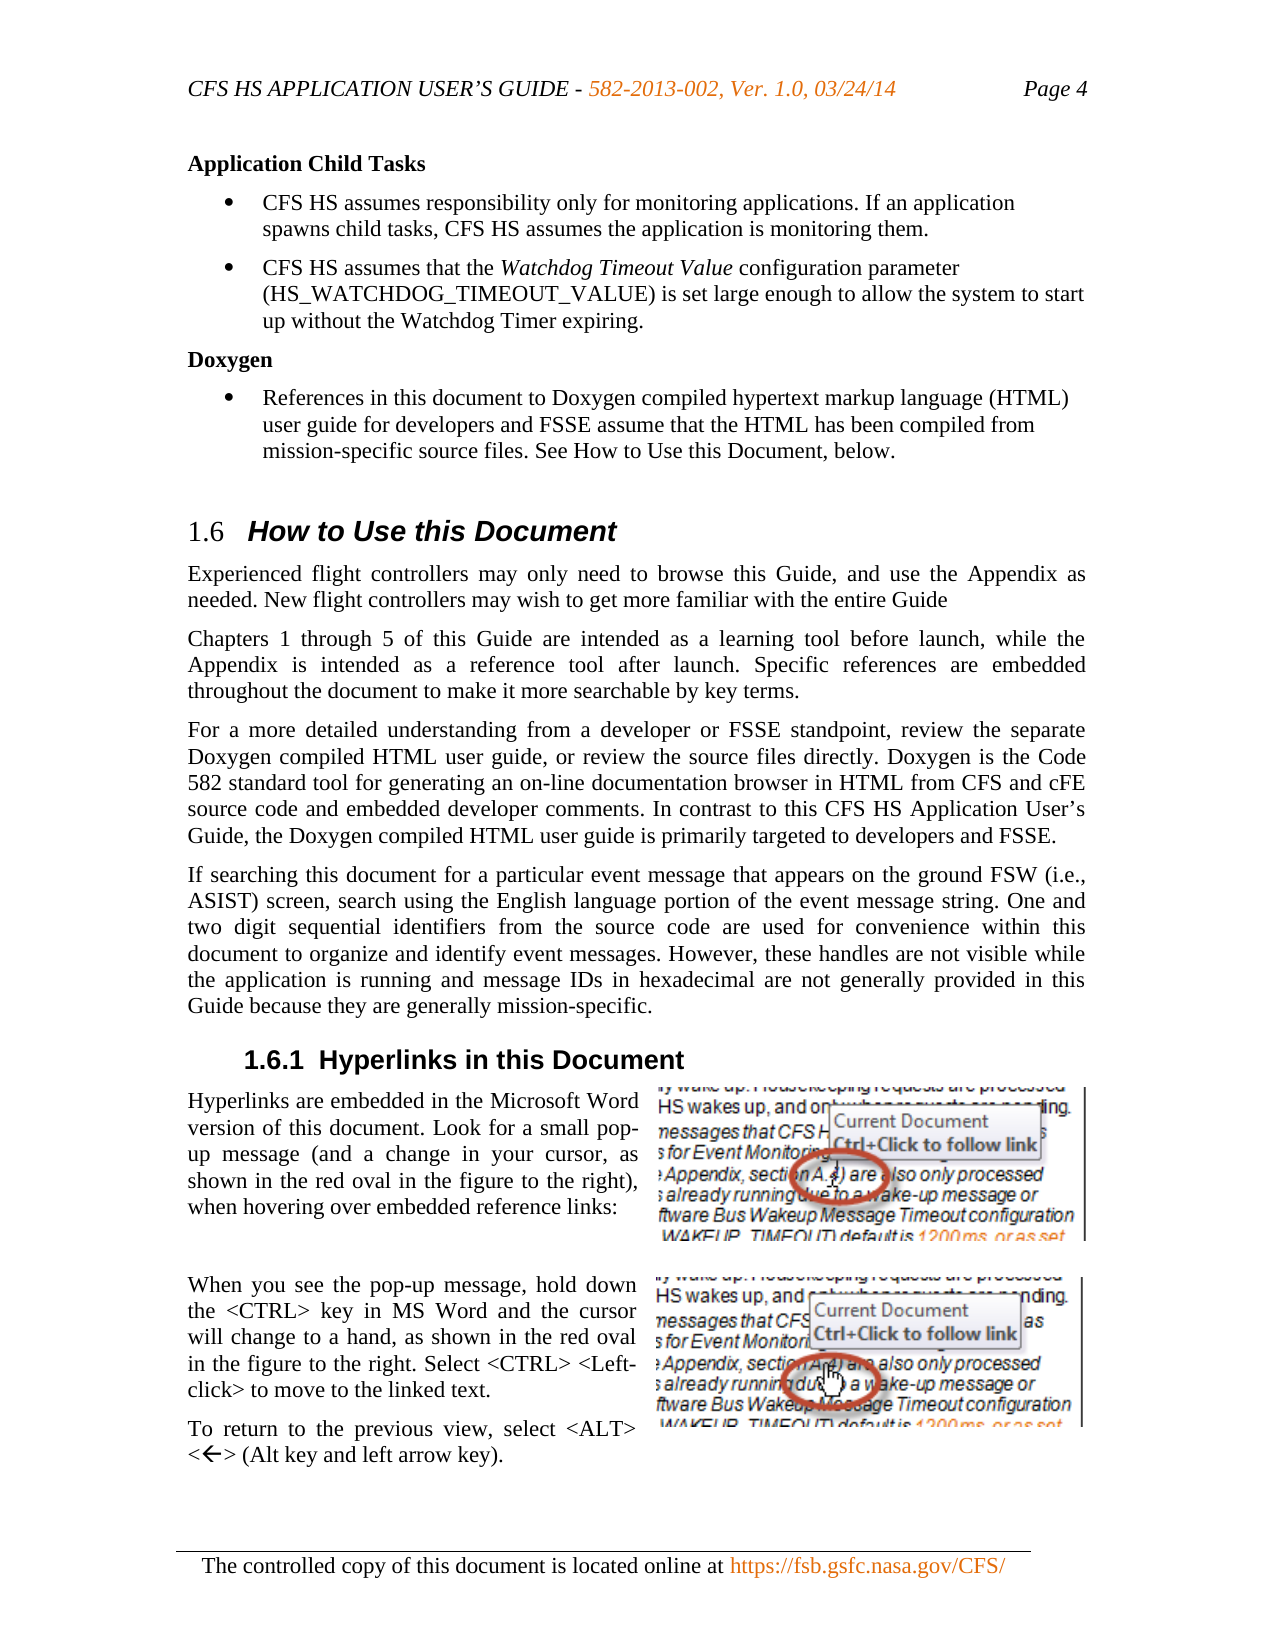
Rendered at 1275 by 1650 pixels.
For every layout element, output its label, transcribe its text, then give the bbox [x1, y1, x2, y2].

picture [656, 1277, 1097, 1427]
text Hyperlinks are embedded in the Microsoft Word version of this document. Look for a small pop-up message (and a change in your cursor, as shown in the red oval in the figure to the right), when hovering over embedded reference links: [187, 1088, 658, 1219]
text Chapters 1 through 5 of this Guide are intended as a learning tool before launch, while the Appendix is intended as a reference tool after launch. Specific references are embedded throughout the document to make it more searchable by key terms. [187, 625, 1087, 704]
text If searching this document for a particular event message that appears on the ground FSW (i.e., ASIST) screen, search using the English language portion of the event message string. One and two digit sequential identifiers from the source code are used for convenience within this document to organize and identify event messages. However, these handles are not visible while the application is running and message IDs in hexadecimal are not generally provided in this Guide because they are generally mission-specific. [187, 861, 1087, 1019]
list References in this document to Doxygen compiled hypertext markup language (HTML) user guide for developers and FSSE assume that the HTML has been compiled from mission-specific source files. See How to Use this Document, below. [225, 384, 1087, 463]
list CFS HS assumes that the Watchdog Timeout Value configuration parameter (HS_WATCHDOG_TIMEOUT_VALUE) is set large enough to allow the system to start up without the Watchdog Timer expiring. [225, 254, 1087, 333]
list CFS HS assumes responsibility only for monitoring applications. If an application spawns child tasks, CFS HS assumes the application is monitoring them. [225, 189, 1087, 242]
text To return to the previous view, select <ALT> <> (Alt key and left arrow key). [187, 1415, 1087, 1468]
text For a more detailed understanding from a developer or FSSE standpoint, review the separate Doxygen compiled HTML user guide, or review the source files directly. Doxygen is the Code 582 standard tool for generating an on-line documentation browser in HTML from CFS and cFE source code and embedded developer comments. In contrast to this CFS HS Application User’s Guide, the Doxygen compiled HTML user guide is primarily targeted to developers and FSSE. [187, 716, 1087, 848]
text Experienced flight controllers may only need to browse this Guide, and use the Appendix as needed. New flight controllers may wish to get more familiar with the entire Guide [187, 560, 1087, 612]
subtitle Hyperlinks in this Document [244, 1044, 1087, 1075]
subtitle How to Use this Document [187, 513, 1087, 547]
text Application Child Tasks [187, 150, 1087, 176]
picture [658, 1087, 1099, 1241]
text Doxygen [187, 346, 1087, 372]
